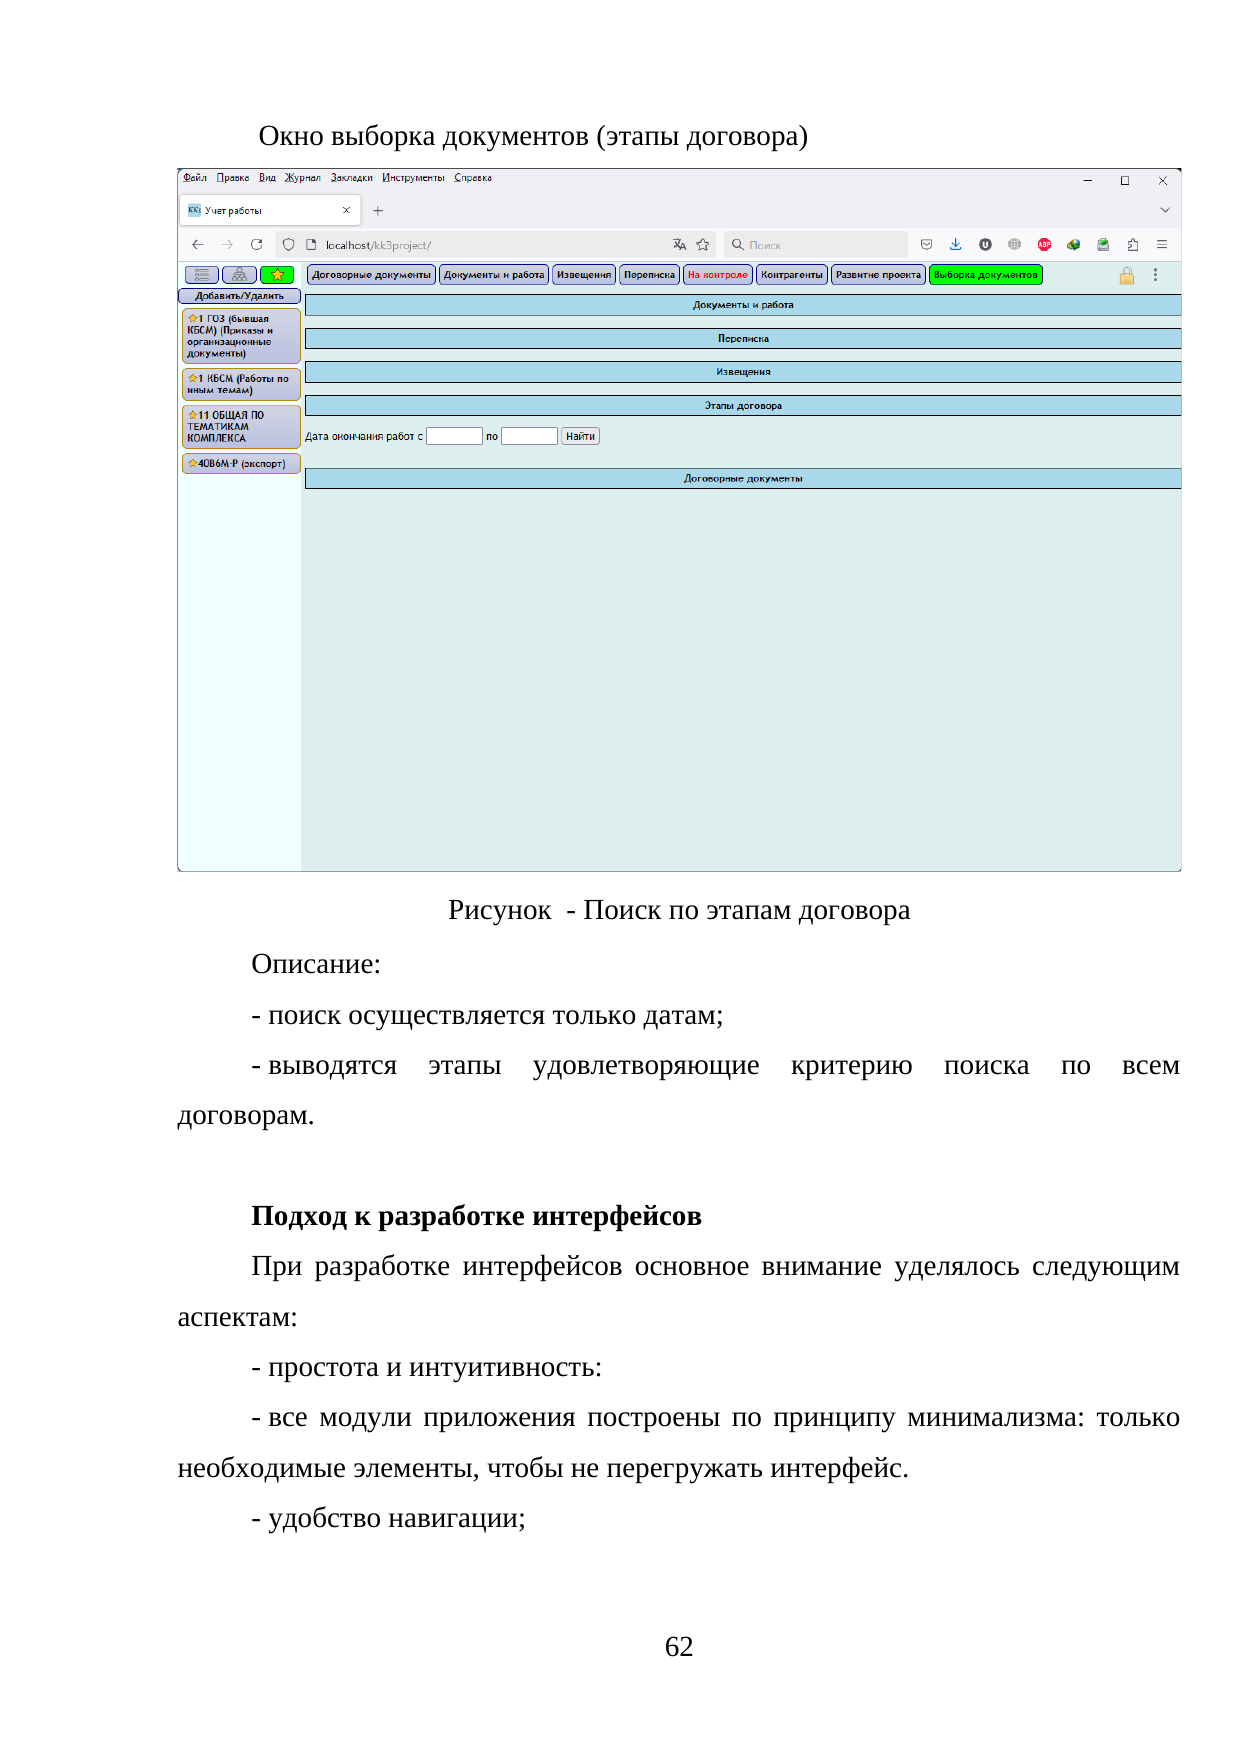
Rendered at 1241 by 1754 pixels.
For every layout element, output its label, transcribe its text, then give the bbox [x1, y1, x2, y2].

text - простота и интуитивность: [177, 1349, 1181, 1383]
text - все модули приложения построены по принципу минимализма: только необходимые элементы, чтобы не перегружать интерфейс. [177, 1399, 1181, 1483]
text - поиск осуществляется только датам; [177, 997, 1181, 1030]
picture [177, 168, 1182, 872]
text Окно выборка документов (этапы договора) [177, 118, 1181, 152]
text - удобство навигации; [177, 1500, 1181, 1533]
text Описание: [177, 947, 1181, 980]
text Рисунок - Поиск по этапам договора [177, 892, 1181, 926]
text - выводятся этапы удовлетворяющие критерию поиска по всем договорам. [177, 1047, 1181, 1131]
text При разработке интерфейсов основное внимание уделялось следующим аспектам: [177, 1248, 1181, 1332]
text Подход к разработке интерфейсов [177, 1198, 1181, 1232]
